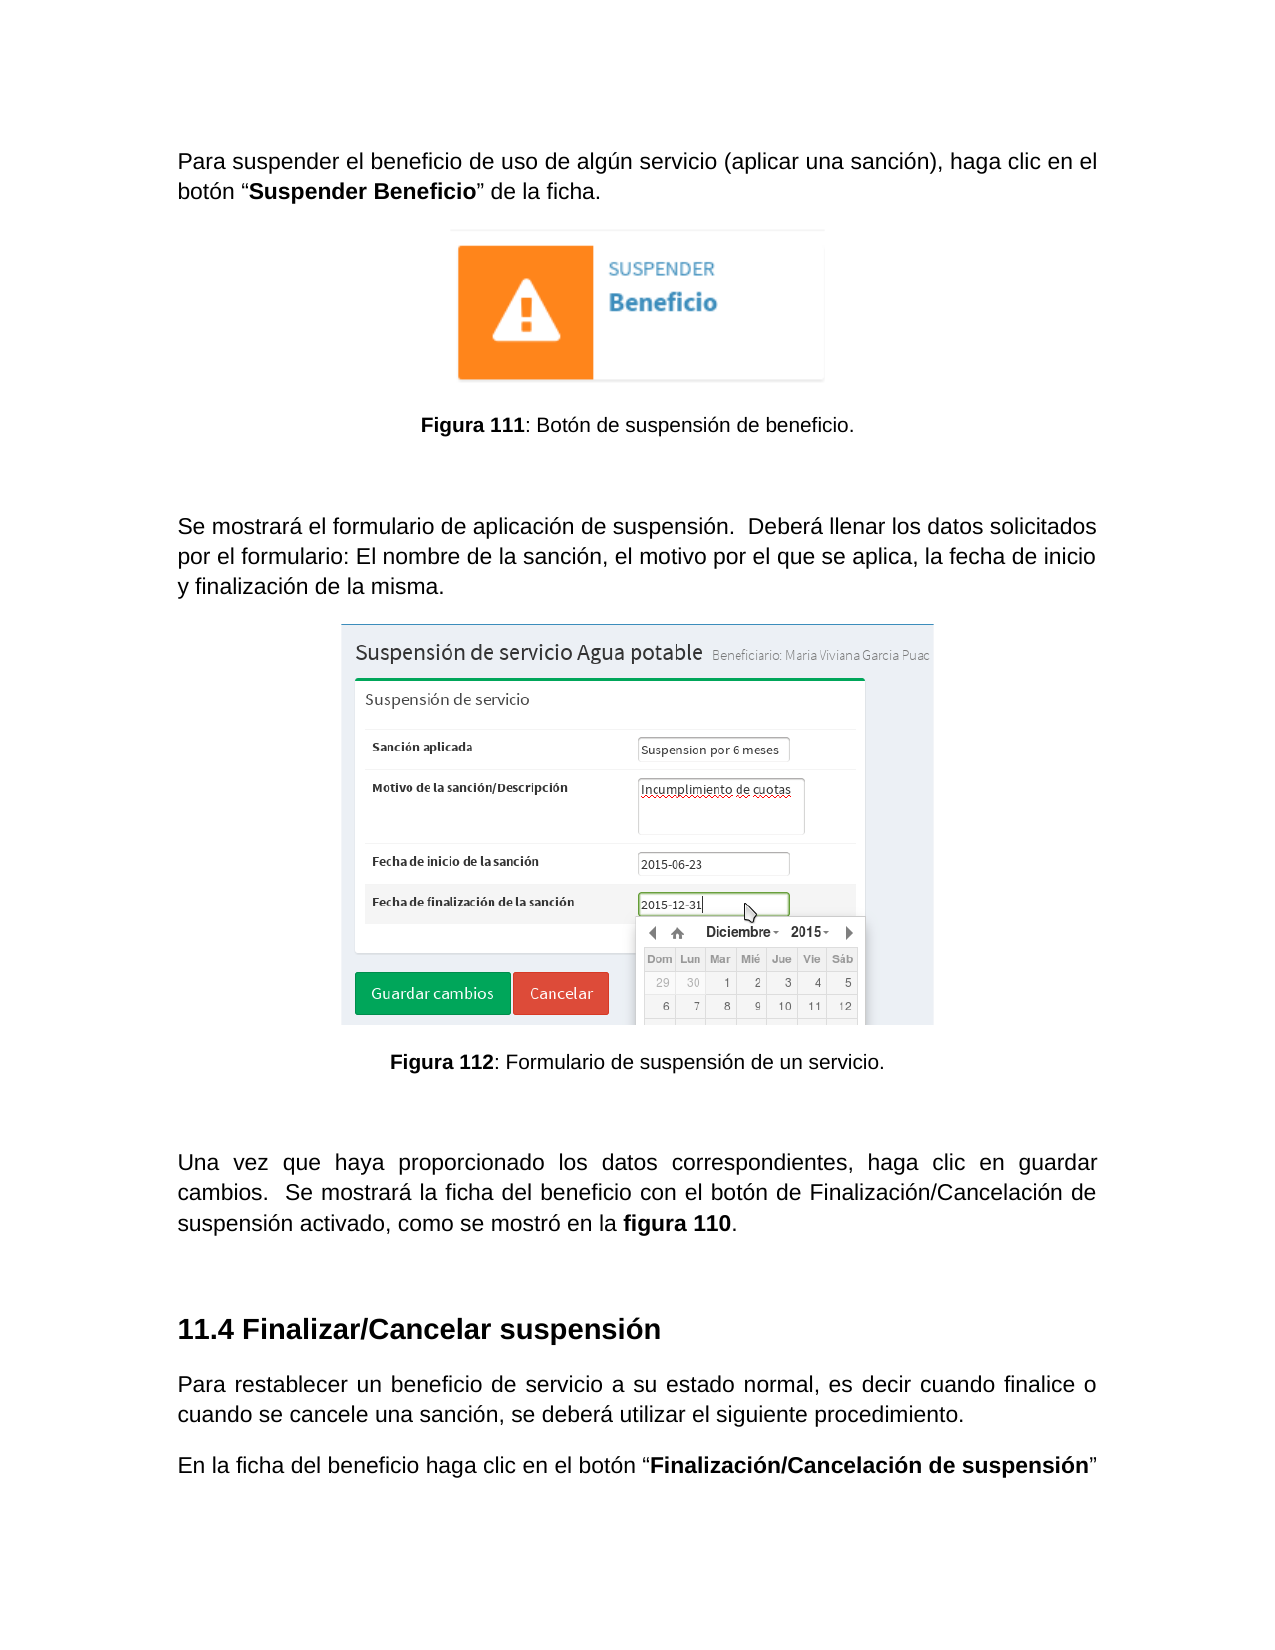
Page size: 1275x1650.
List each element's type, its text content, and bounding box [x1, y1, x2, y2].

text Figura 112: Formulario de suspensión de un servicio. [177, 1050, 1098, 1074]
text Para restablecer un beneficio de servicio a su estado normal, es decir cuando finalice o cuando se cancele una sanción, se deberá utilizar el siguiente procedimiento. [177, 1371, 1098, 1428]
picture [341, 624, 934, 1025]
picture [450, 228, 825, 389]
text En la ficha del beneficio haga clic en el botón “Finalización/Cancelación de suspensión” [177, 1452, 1098, 1479]
text Para suspender el beneficio de uso de algún servicio (aplicar una sanción), haga clic en el botón “Suspender Beneficio” de la ficha. [177, 148, 1098, 204]
text 11.4 Finalizar/Cancelar suspensión [177, 1312, 1098, 1345]
text Se mostrará el formulario de aplicación de suspensión. Deberá llenar los datos solicitados por el formulario: El nombre de la sanción, el motivo por el que se aplica, la fecha de inicio y finalización de la misma. [177, 513, 1098, 599]
text Figura 111: Botón de suspensión de beneficio. [177, 413, 1098, 437]
text Una vez que haya proporcionado los datos correspondientes, haga clic en guardar cambios. Se mostrará la ficha del beneficio con el botón de Finalización/Cancelación de suspensión activado, como se mostró en la figura 110. [177, 1149, 1098, 1236]
